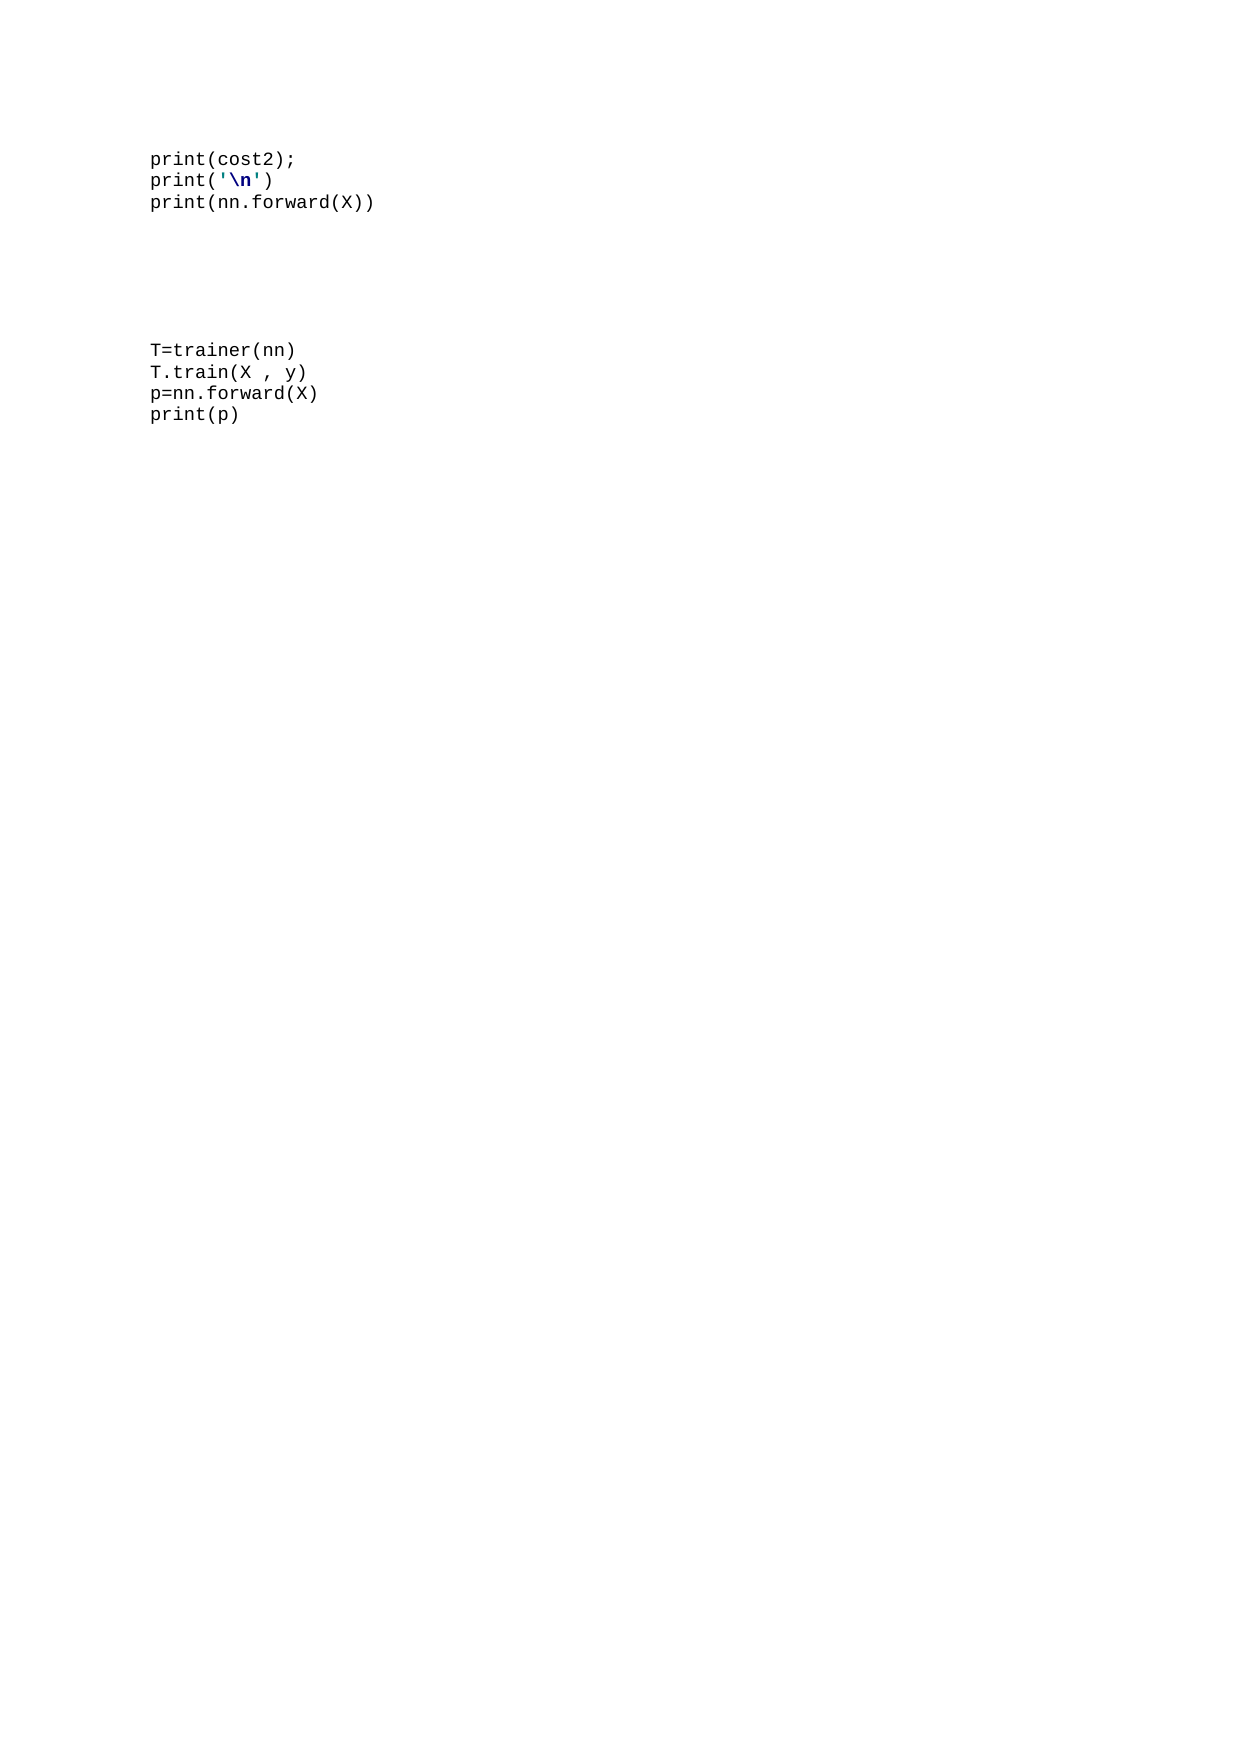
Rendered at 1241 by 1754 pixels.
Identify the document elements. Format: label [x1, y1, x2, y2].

text [150, 150, 1090, 518]
